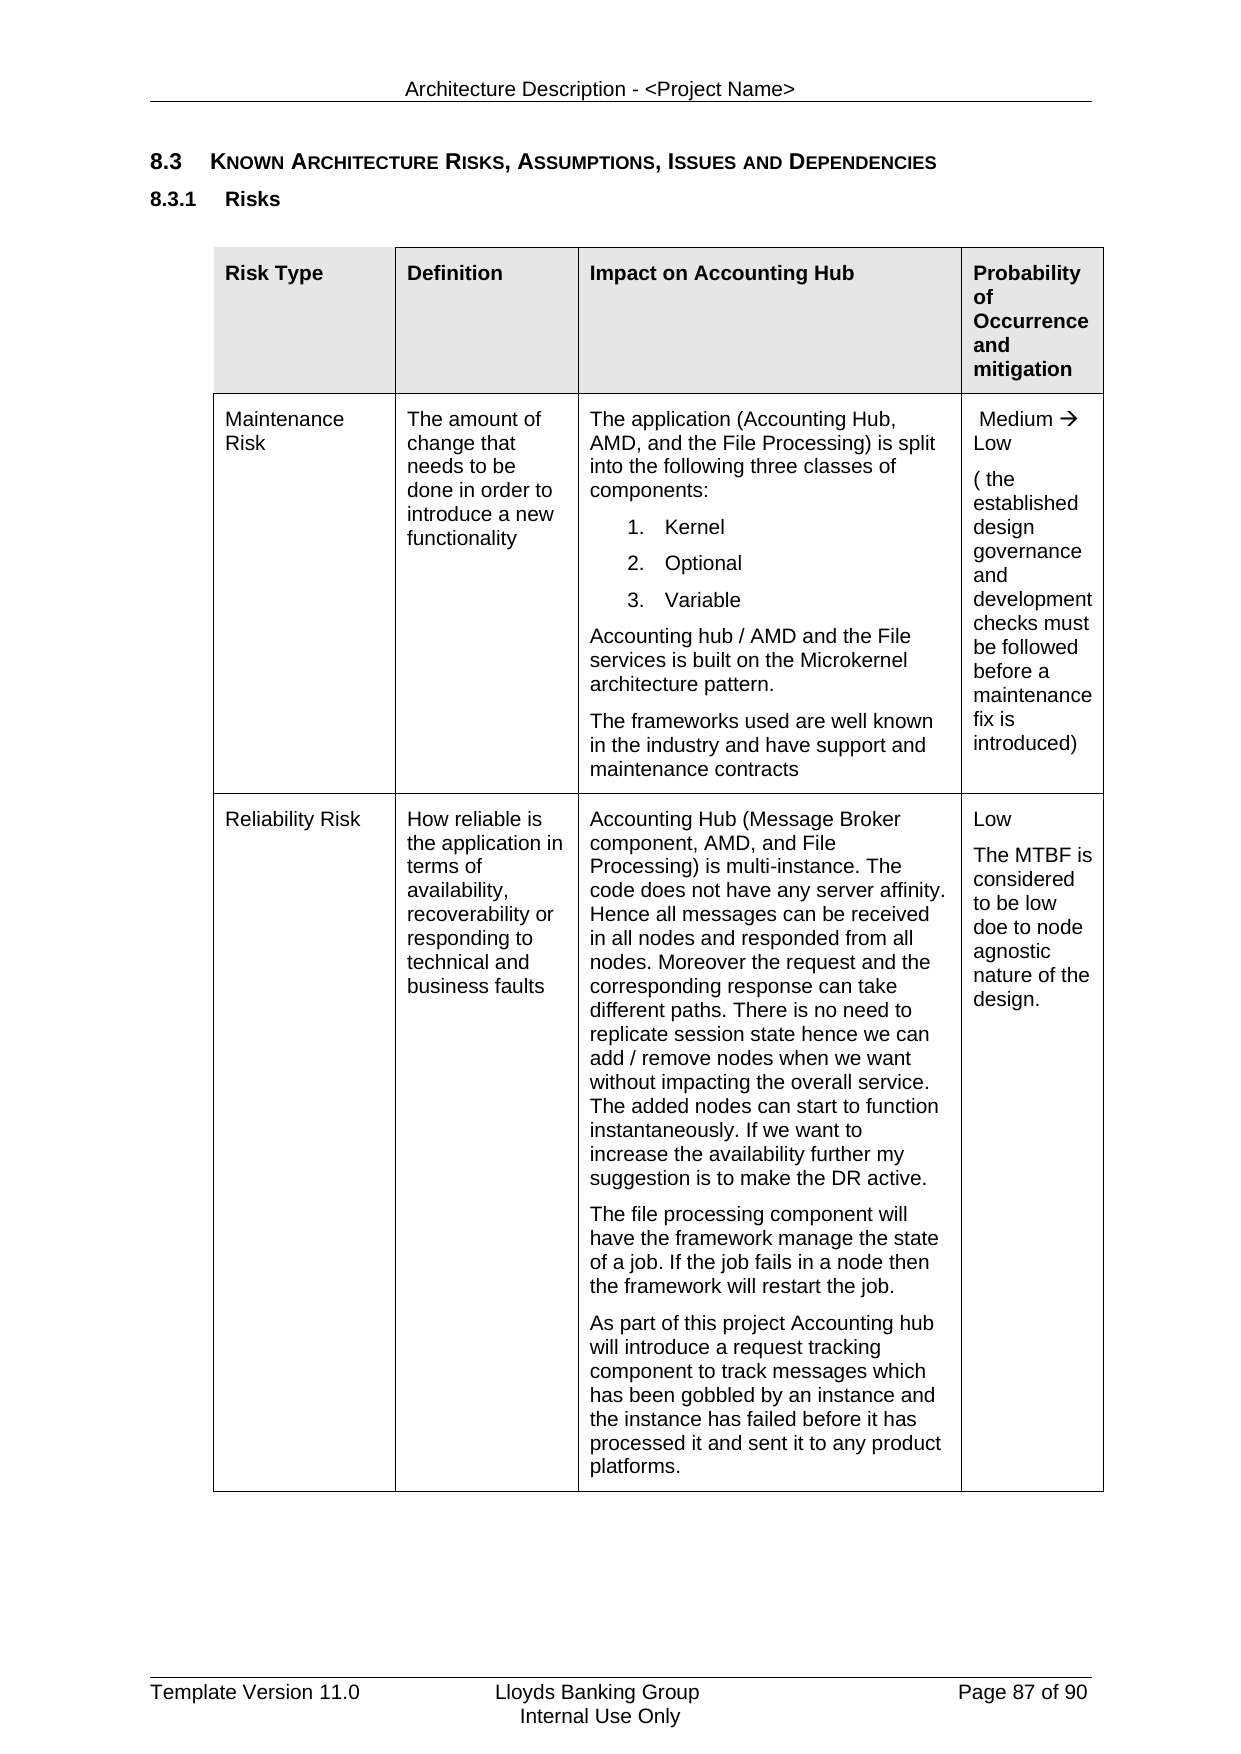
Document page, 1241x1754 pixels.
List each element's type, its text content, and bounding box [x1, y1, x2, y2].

subtitle Risks [150, 187, 1092, 211]
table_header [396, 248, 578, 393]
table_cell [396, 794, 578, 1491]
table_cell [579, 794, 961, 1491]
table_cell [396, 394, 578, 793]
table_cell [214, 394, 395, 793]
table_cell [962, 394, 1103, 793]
subtitle Known Architecture Risks, Assumptions, Issues and Dependencies [150, 148, 1092, 174]
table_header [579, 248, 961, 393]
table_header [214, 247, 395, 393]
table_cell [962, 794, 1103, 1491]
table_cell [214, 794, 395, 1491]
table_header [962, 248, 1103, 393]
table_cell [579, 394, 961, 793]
